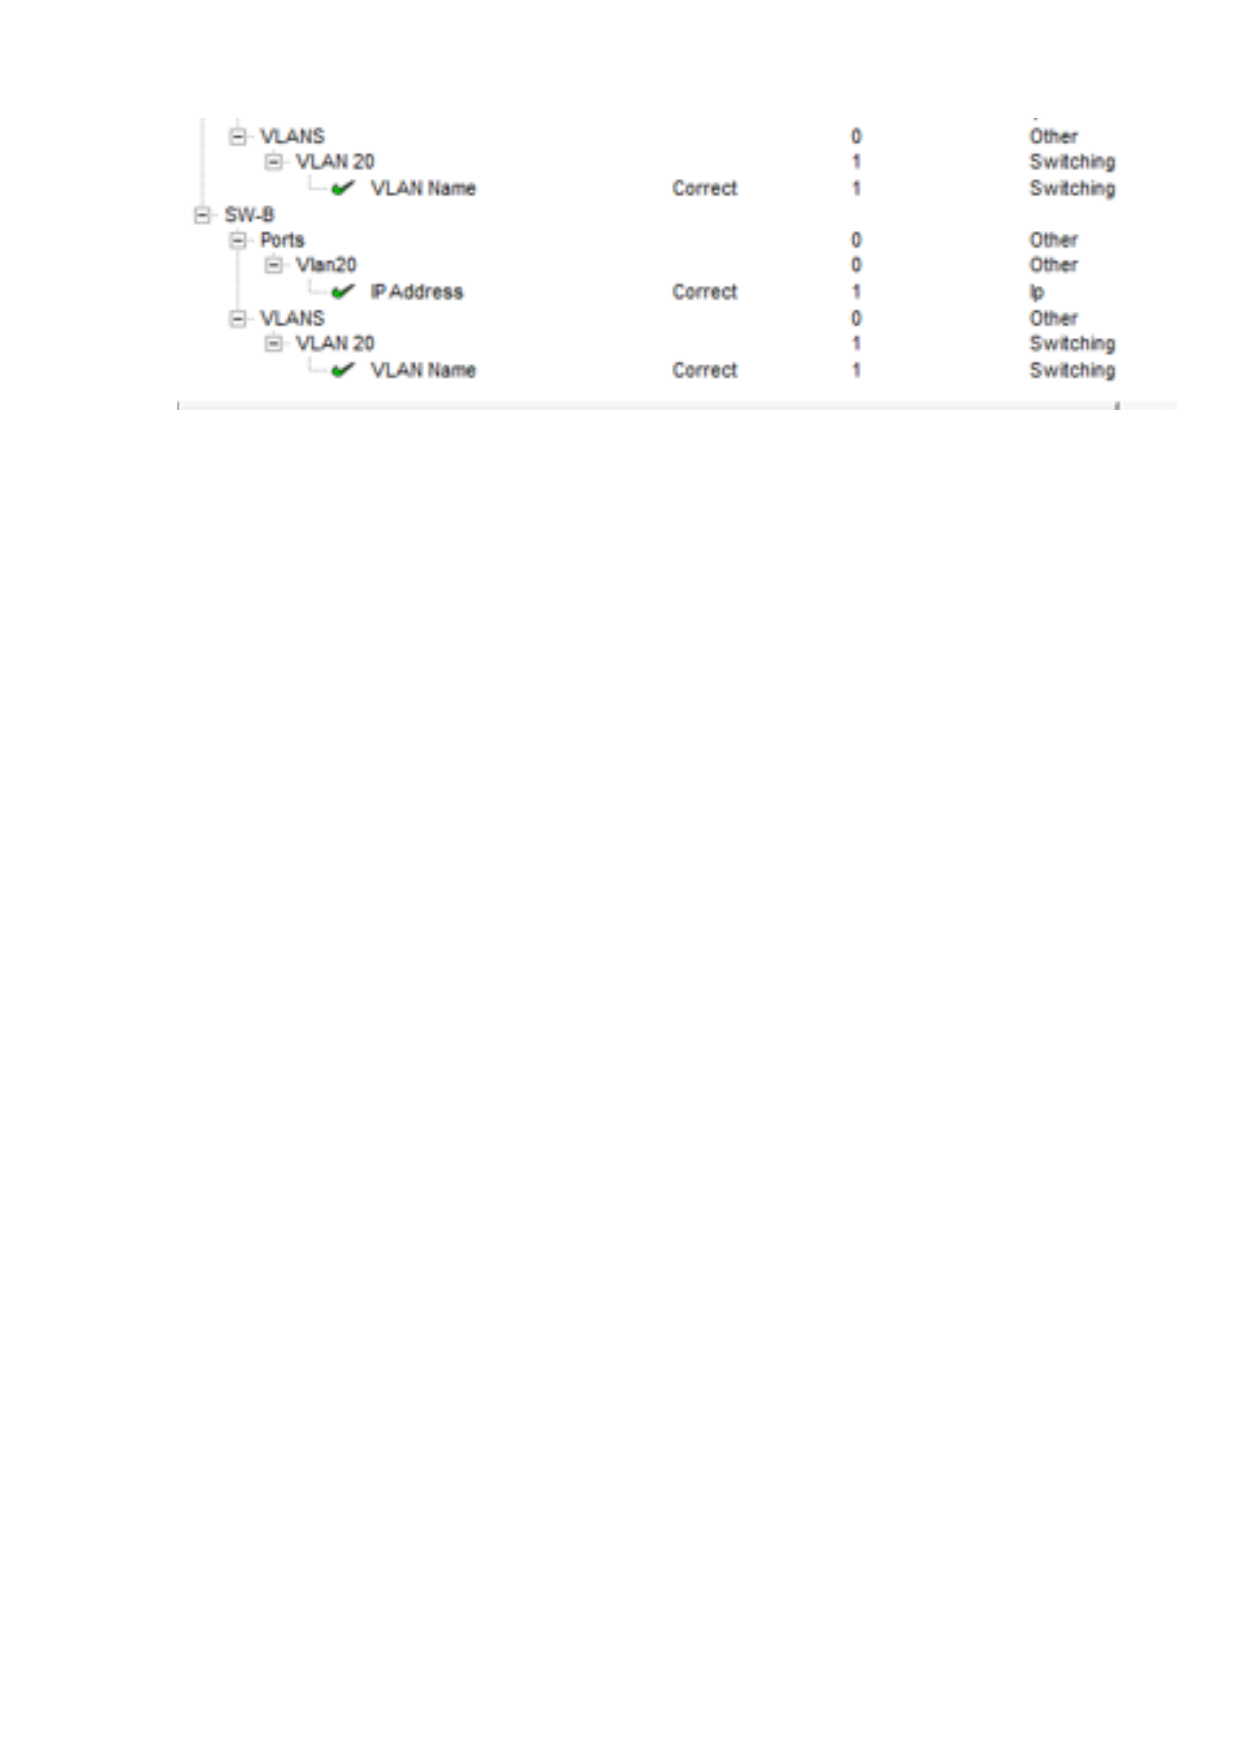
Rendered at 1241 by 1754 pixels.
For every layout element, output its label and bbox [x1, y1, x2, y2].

picture [177, 118, 1178, 410]
